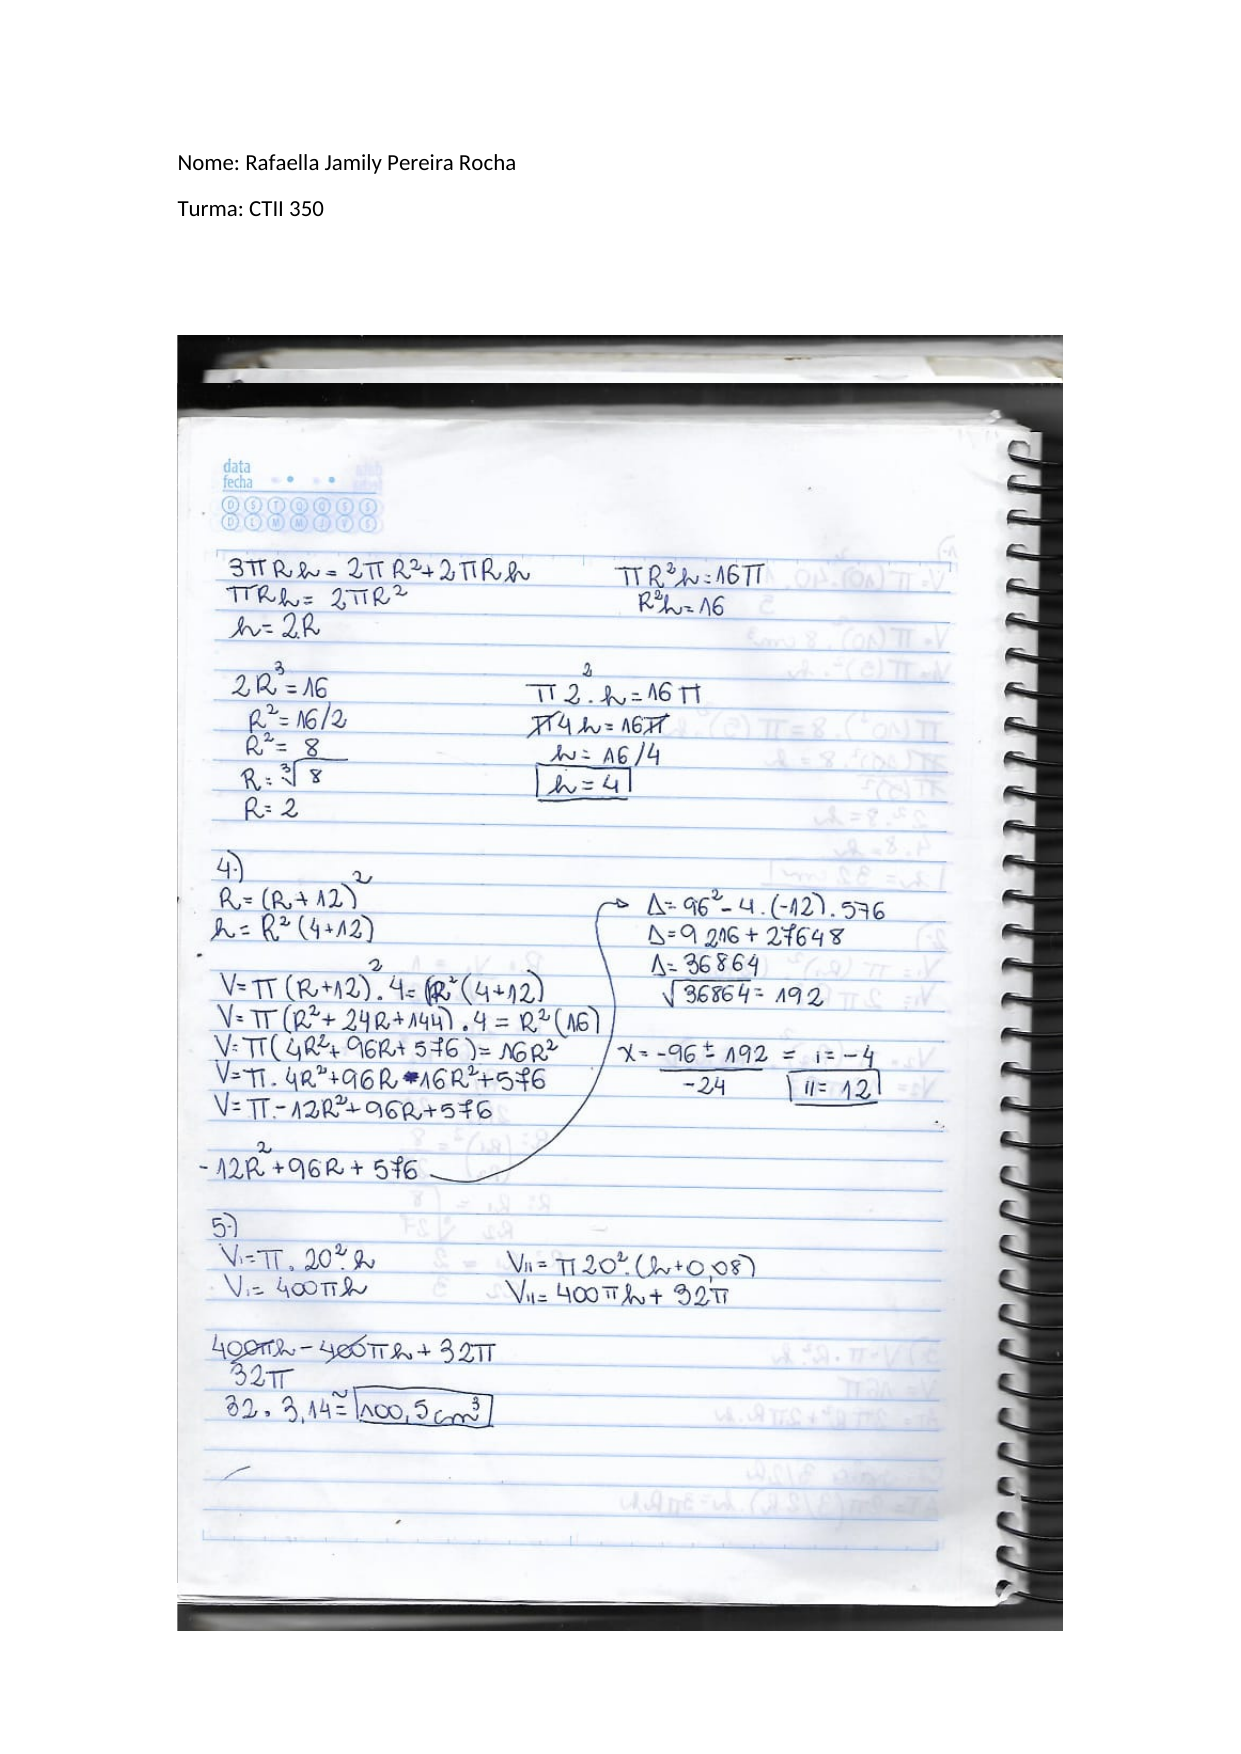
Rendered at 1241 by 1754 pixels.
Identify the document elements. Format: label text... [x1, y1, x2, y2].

text Nome: Rafaella Jamily Pereira Rocha [177, 148, 1063, 176]
picture [177, 335, 1063, 1631]
text Turma: CTII 350 [177, 194, 1063, 222]
